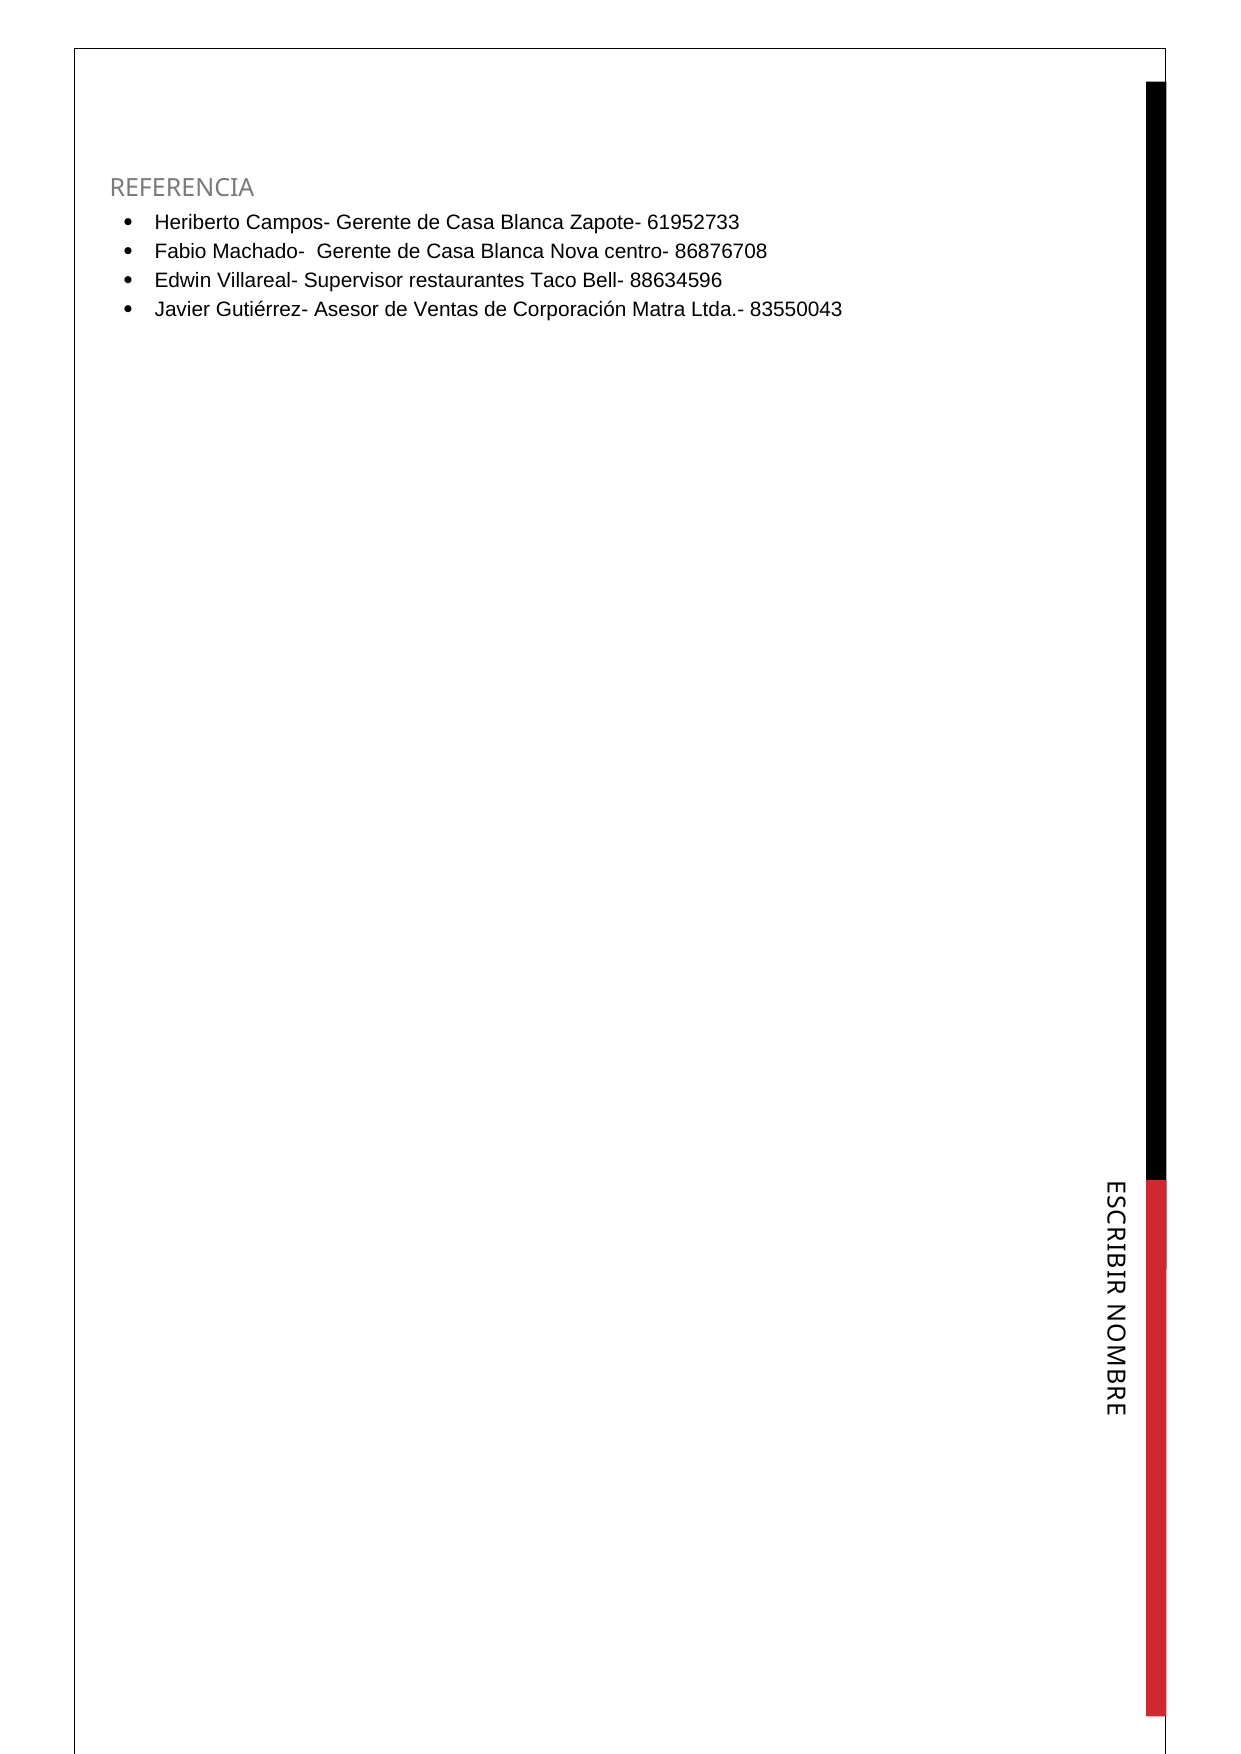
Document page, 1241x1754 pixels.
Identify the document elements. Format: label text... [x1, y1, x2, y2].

list Heriberto Campos- Gerente de Casa Blanca Zapote- 61952733 [124, 210, 1131, 234]
list Fabio Machado- Gerente de Casa Blanca Nova centro- 86876708 [124, 239, 1131, 263]
list Javier Gutiérrez- Asesor de Ventas de Corporación Matra Ltda.- 83550043 [124, 297, 1131, 321]
text referencia [109, 169, 1131, 203]
list Edwin Villareal- Supervisor restaurantes Taco Bell- 88634596 [124, 268, 1131, 292]
